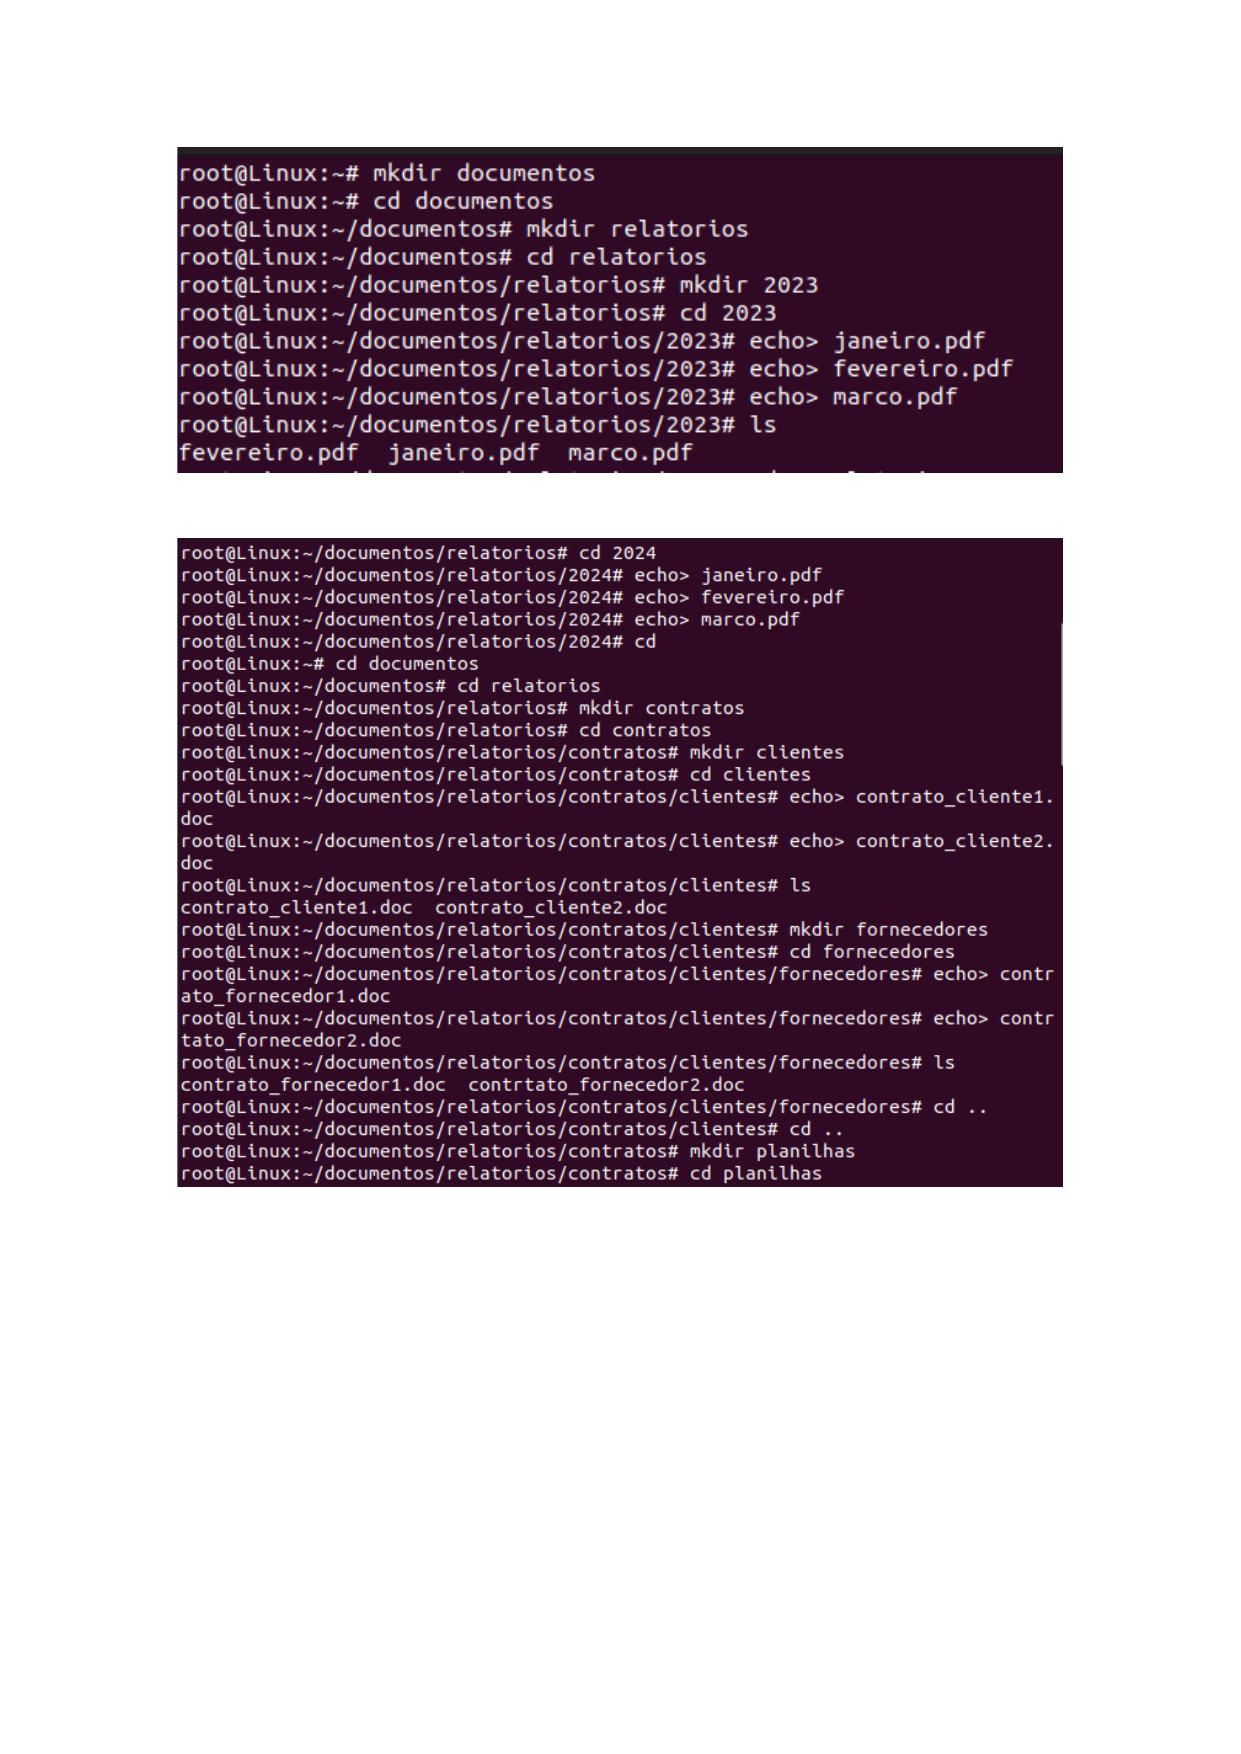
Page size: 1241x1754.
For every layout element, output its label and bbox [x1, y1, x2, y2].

picture [177, 538, 1063, 1187]
picture [177, 147, 1063, 473]
